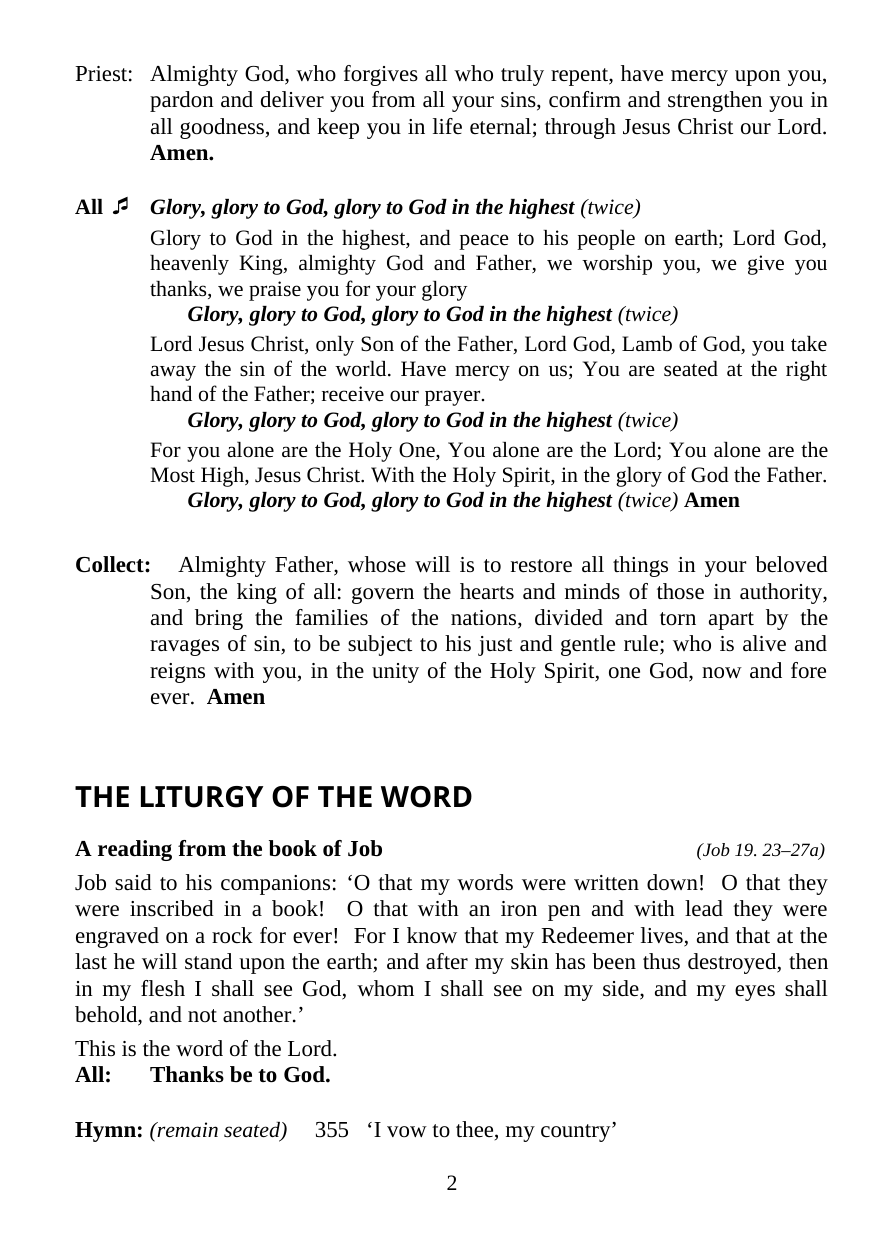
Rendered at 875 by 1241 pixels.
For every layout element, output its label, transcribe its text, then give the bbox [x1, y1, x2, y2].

text All Glory, glory to God, glory to God in the highest (twice) [75, 194, 829, 220]
text Hymn: (remain seated) 355 ‘I vow to thee, my country’ [75, 1116, 829, 1142]
subtitle THE LITURGY OF THE WORD [75, 777, 829, 816]
text Glory to God in the highest, and peace to his people on earth; Lord God, heavenly King, almighty God and Father, we worship you, we give you thanks, we praise you for your glory [75, 225, 829, 301]
text Job said to his companions: ‘O that my words were written down! O that they were inscribed in a book! O that with an iron pen and with lead they were engraved on a rock for ever! For I know that my Redeemer lives, and that at the last he will stand upon the earth; and after my skin has been thus destroyed, then in my flesh I shall see God, whom I shall see on my side, and my eyes shall behold, and not another.’ [75, 869, 829, 1027]
text For you alone are the Holy One, You alone are the Lord; You alone are the Most High, Jesus Christ. With the Holy Spirit, in the glory of God the Father. [75, 437, 829, 487]
text Priest: Almighty God, who forgives all who truly repent, have mercy upon you, pardon and deliver you from all your sins, confirm and strengthen you in all goodness, and keep you in life eternal; through Jesus Christ our Lord. Amen. [75, 60, 829, 165]
text Glory, glory to God, glory to God in the highest (twice) [75, 407, 829, 432]
text All: Thanks be to God. [75, 1061, 829, 1087]
text This is the word of the Lord. [75, 1034, 829, 1061]
text Glory, glory to God, glory to God in the highest (twice) Amen [75, 487, 829, 512]
text Glory, glory to God, glory to God in the highest (twice) [75, 301, 829, 326]
text A reading from the book of Job (Job 19. 23–27a) [75, 836, 829, 862]
text Collect: Almighty Father, whose will is to restore all things in your beloved Son, the king of all: govern the hearts and minds of those in authority, and bring the families of the nations, divided and torn apart by the ravages of sin, to be subject to his just and gentle rule; who is alive and reigns with you, in the unity of the Holy Spirit, one God, now and fore ever. Amen [75, 551, 829, 709]
text Lord Jesus Christ, only Son of the Father, Lord God, Lamb of God, you take away the sin of the world. Have mercy on us; You are seated at the right hand of the Father; receive our prayer. [75, 331, 829, 407]
